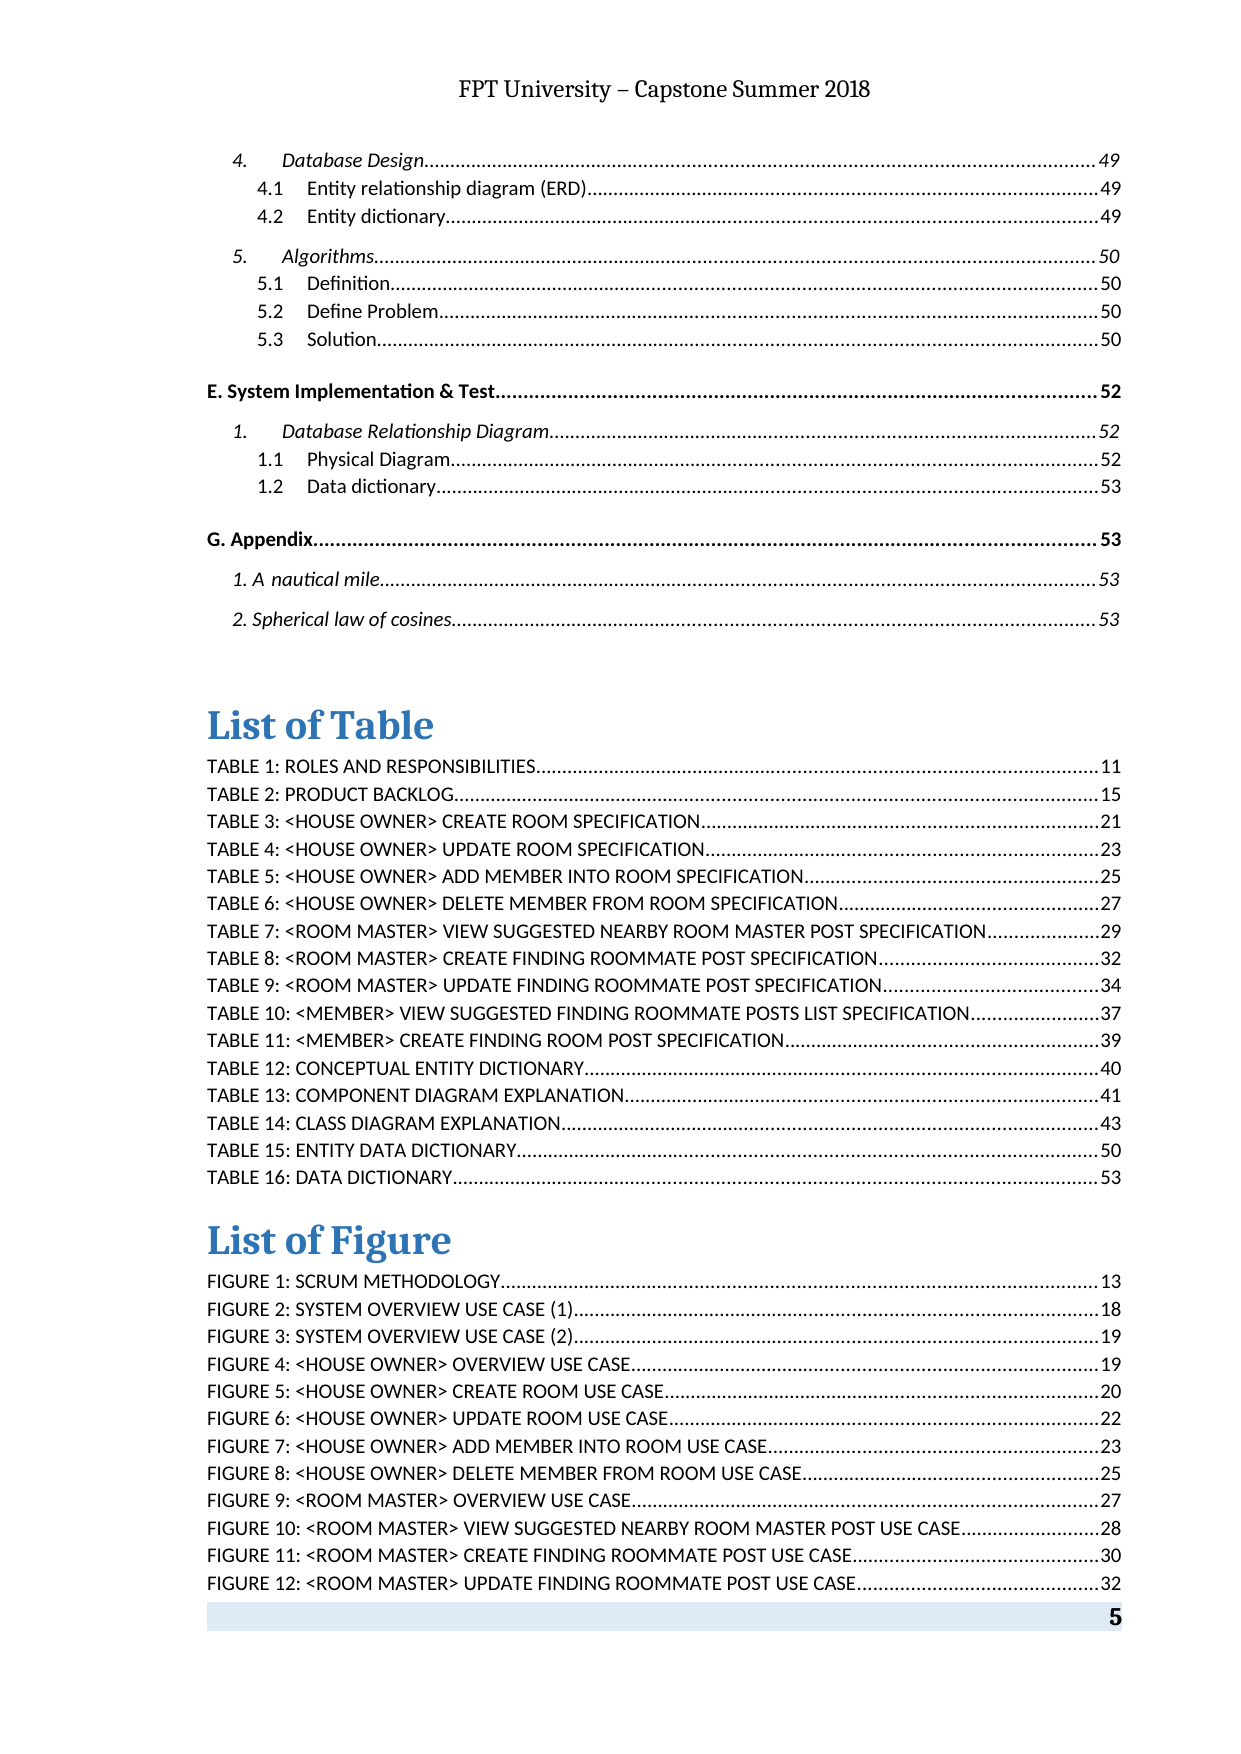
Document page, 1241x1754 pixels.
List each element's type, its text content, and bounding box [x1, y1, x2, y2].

text Table 9: <Room Master> Update Finding Roommate Post specification 34 [207, 973, 1122, 998]
text Figure 5: <House Owner> Create Room Use Case 20 [207, 1378, 1122, 1403]
text Table 14: Class Diagram Explanation 43 [207, 1110, 1122, 1135]
text 4. Database Design 49 [232, 148, 1122, 173]
text Figure 7: <House owner> Add Member into Room Use Case 23 [207, 1433, 1122, 1458]
text Figure 9: <Room Master> Overview Use Case 27 [207, 1488, 1122, 1513]
text Table 13: Component Diagram Explanation 41 [207, 1082, 1122, 1108]
text Table 5: <House owner> Add Member into Room specification 25 [207, 863, 1122, 888]
text Table 7: <Room Master> View Suggested Nearby Room Master Post Specification 29 [207, 918, 1122, 943]
text 1. Database Relationship Diagram 52 [232, 418, 1122, 444]
text 1.2 Data dictionary 53 [257, 473, 1122, 499]
text Table 6: <House owner> Delete Member from Room specification 27 [207, 891, 1122, 916]
text Figure 1: Scrum Methodology 13 [207, 1268, 1122, 1294]
text Figure 10: <Room Master> View Suggested Nearby Room Master Post Use Case 28 [207, 1515, 1122, 1541]
text Table 11: <Member> Create Finding Room Post specification 39 [207, 1027, 1122, 1053]
text Table 10: <Member> View Suggested Finding Roommate Posts List Specification 37 [207, 1000, 1122, 1026]
subtitle List of Table [207, 702, 1122, 750]
text 5.1 Definition 50 [257, 271, 1122, 296]
text Table 8: <Room Master> Create Finding Roommate Post specification 32 [207, 945, 1122, 971]
text Figure 4: <House Owner> Overview Use Case 19 [207, 1351, 1122, 1376]
text Figure 12: <Room Master> Update Finding Roommate Post Use Case 32 [207, 1570, 1122, 1595]
subtitle List of Figure [207, 1217, 1122, 1265]
text 5.2 Define Problem 50 [257, 298, 1122, 324]
text Table 1: Roles and Responsibilities 11 [207, 753, 1122, 779]
text 4.2 Entity dictionary 49 [257, 203, 1122, 228]
text Table 12: Conceptual Entity dictionary 40 [207, 1055, 1122, 1080]
text E. System Implementation & Test 52 [207, 378, 1122, 404]
text 1. A nautical mile 53 [380, 566, 1122, 591]
text Table 16: Data dictionary 53 [207, 1164, 1122, 1190]
text G. Appendix 53 [207, 526, 1122, 552]
text Figure 11: <Room Master> Create Finding Roommate Post Use Case 30 [207, 1542, 1122, 1568]
text Table 4: <House owner> Update Room specification 23 [207, 836, 1122, 861]
text 4.1 Entity relationship diagram (ERD) 49 [257, 175, 1122, 201]
text 5.3 Solution 50 [257, 326, 1122, 351]
text 1.1 Physical Diagram 52 [257, 446, 1122, 471]
text Figure 6: <House owner> Update Room Use Case 22 [207, 1406, 1122, 1431]
text Figure 8: <House owner> Delete Member from Room Use Case 25 [207, 1460, 1122, 1486]
text Table 15: Entity Data dictionary 50 [207, 1137, 1122, 1162]
text 5. Algorithms 50 [232, 243, 1122, 268]
text 2. Spherical law of cosines 53 [452, 606, 1122, 631]
text Table 3: <House Owner> Create Room specification 21 [207, 808, 1122, 834]
text Table 2: Product Backlog 15 [207, 781, 1122, 806]
text Figure 2: System Overview Use Case (1) 18 [207, 1296, 1122, 1321]
text Figure 3: System Overview Use Case (2) 19 [207, 1323, 1122, 1349]
